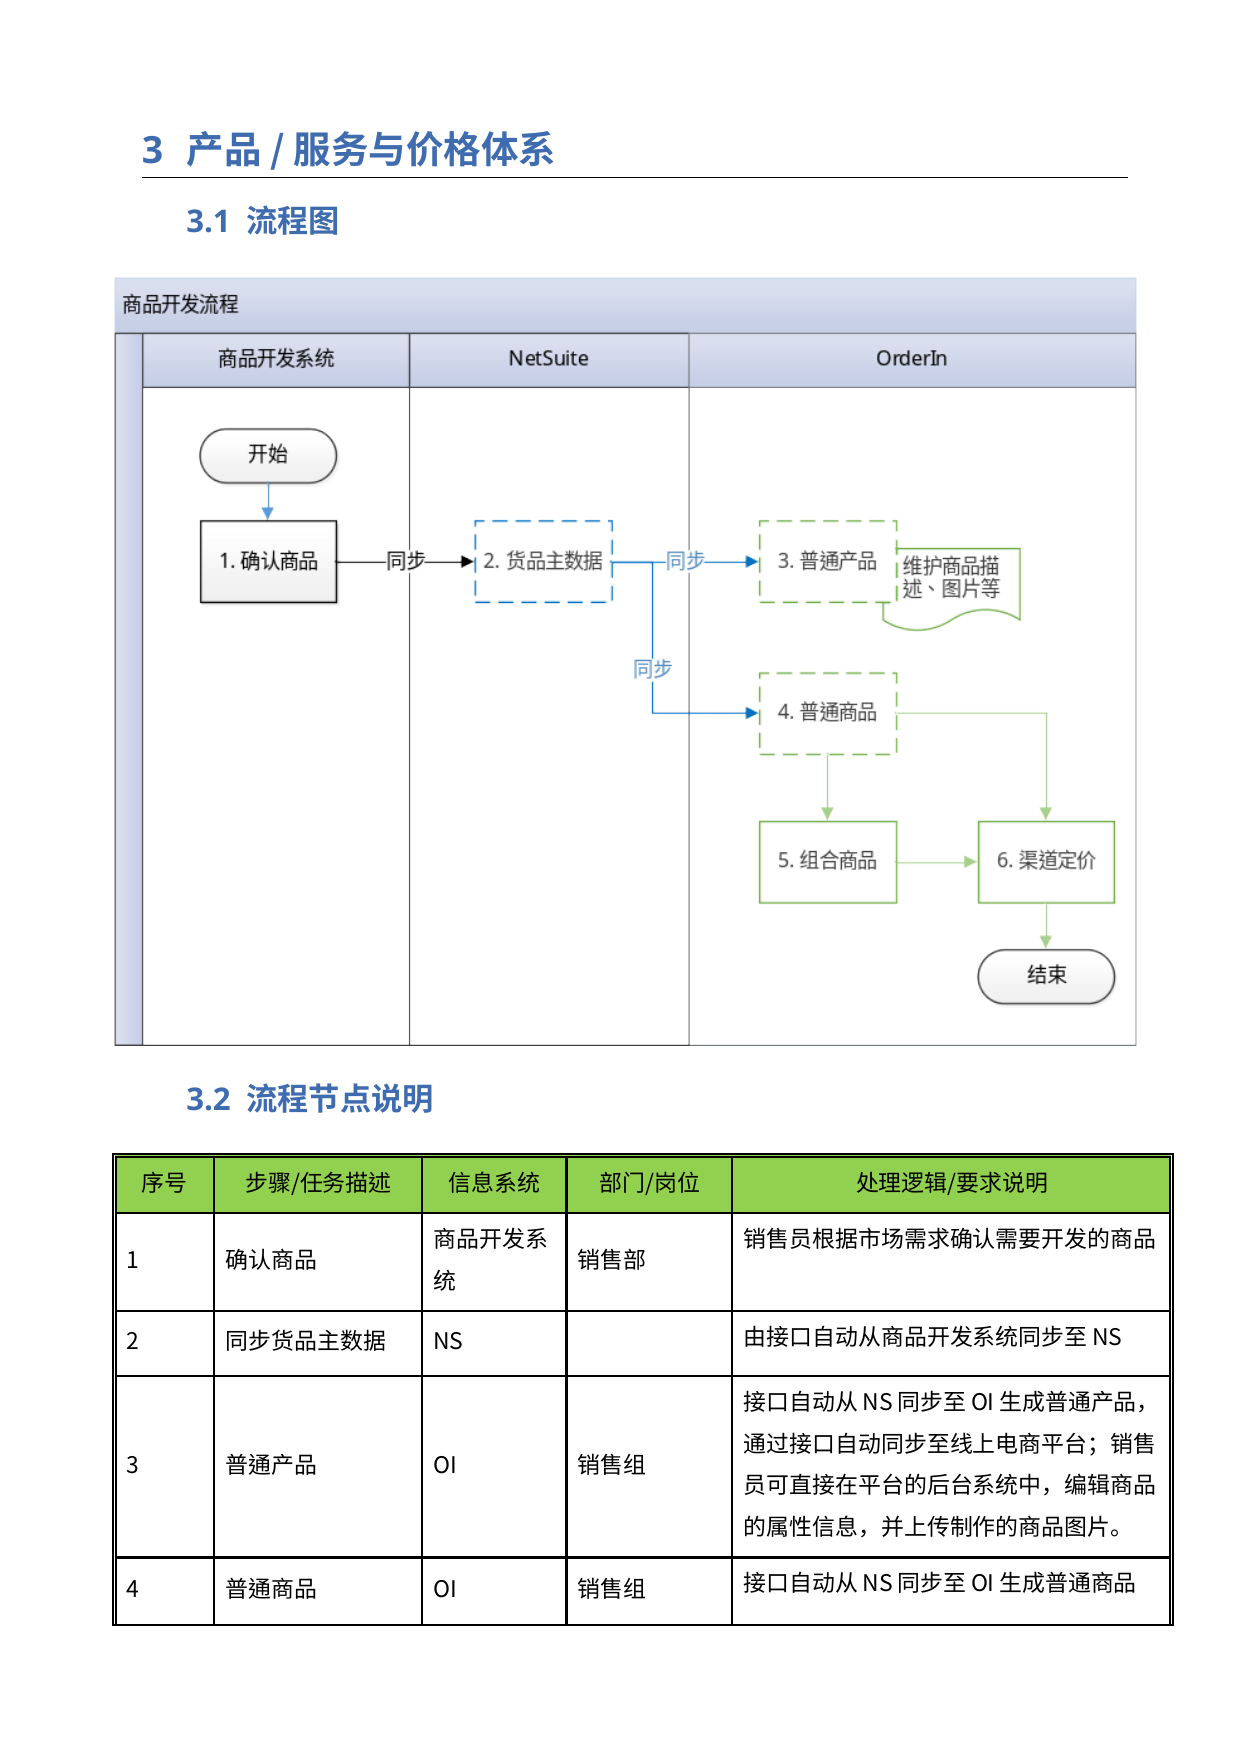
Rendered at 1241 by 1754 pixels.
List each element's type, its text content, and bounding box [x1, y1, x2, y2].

table_cell OI [423, 1559, 565, 1624]
table_cell 普通商品 [215, 1559, 421, 1624]
table_cell 销售组 [568, 1377, 731, 1556]
table_cell 3 [117, 1377, 213, 1556]
table_cell 接口自动从NS同步至OI生成普通产品，通过接口自动同步至线上电商平台；销售员可直接在平台的后台系统中，编辑商品的属性信息，并上传制作的商品图片。 [733, 1377, 1169, 1556]
table_cell 销售组 [568, 1559, 731, 1624]
table_cell 销售部 [568, 1214, 731, 1310]
subtitle 流程节点说明 [186, 1077, 1128, 1119]
table_cell 2 [117, 1312, 213, 1375]
table_cell 同步货品主数据 [215, 1312, 421, 1375]
table_cell 确认商品 [215, 1214, 421, 1310]
table_cell [568, 1312, 731, 1375]
table_cell 商品开发系统 [423, 1214, 565, 1310]
table_cell NS [423, 1312, 565, 1375]
table_cell 由接口自动从商品开发系统同步至NS [733, 1312, 1169, 1375]
table_header 部门/岗位 [568, 1158, 731, 1212]
table_header 序号 [117, 1158, 213, 1212]
table_cell 1 [117, 1214, 213, 1310]
table_cell 销售员根据市场需求确认需要开发的商品 [733, 1214, 1169, 1310]
table_cell 普通产品 [215, 1377, 421, 1556]
table_header 处理逻辑/要求说明 [733, 1158, 1169, 1212]
table_cell OI [423, 1377, 565, 1556]
table_header 信息系统 [423, 1158, 565, 1212]
table_cell 接口自动从NS同步至OI生成普通商品 [733, 1559, 1169, 1624]
subtitle 产品 / 服务与价格体系 [142, 120, 1128, 177]
subtitle 流程图 [186, 199, 1128, 241]
table_cell 4 [117, 1559, 213, 1624]
table_header 步骤/任务描述 [215, 1158, 421, 1212]
